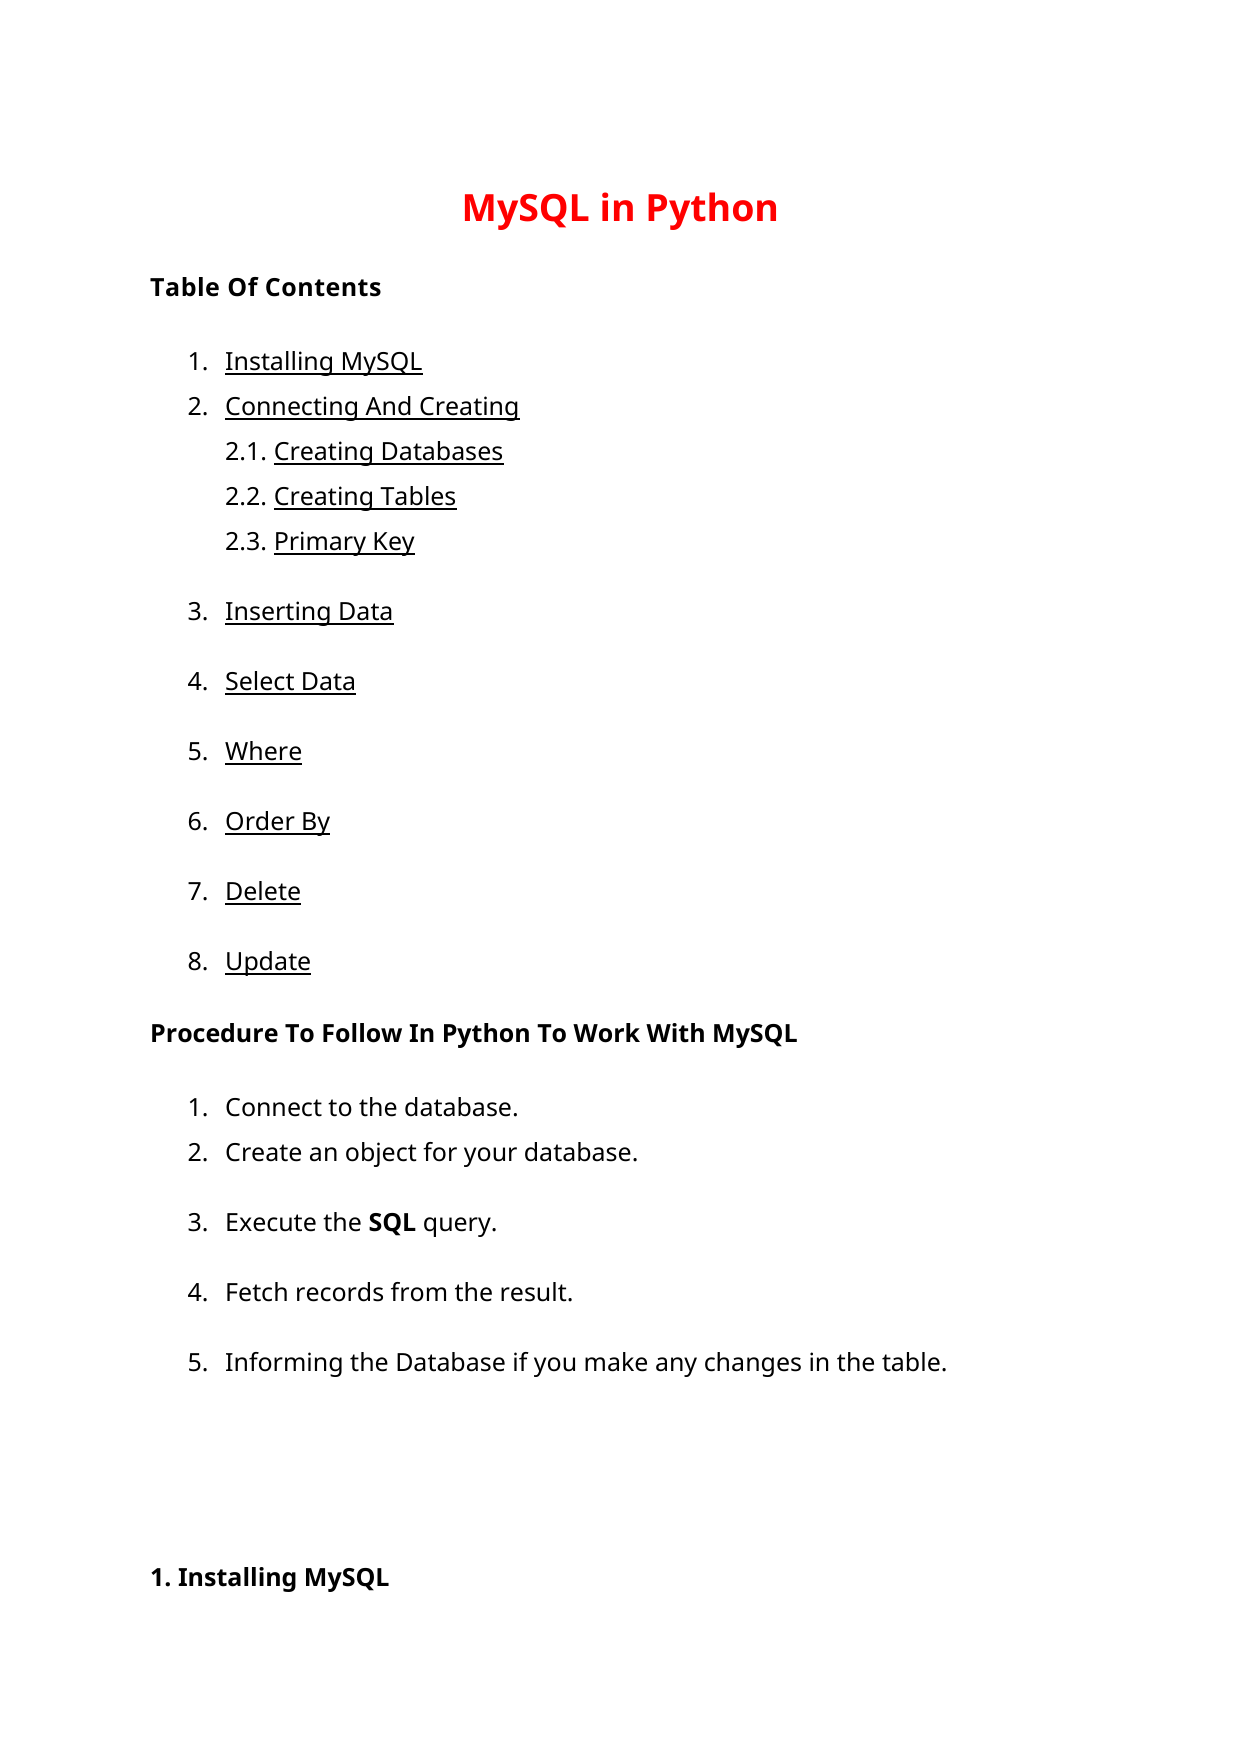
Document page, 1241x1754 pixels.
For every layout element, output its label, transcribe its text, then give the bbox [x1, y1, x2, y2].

list Connect to the database. [187, 1079, 1090, 1124]
text 1. Installing MySQL [150, 1559, 1090, 1593]
list Connecting And Creating 2.1. Creating Databases 2.2. Creating Tables 2.3. Primary Key [187, 378, 1090, 558]
text Procedure To Follow In Python To Work With MySQL [150, 1016, 1090, 1049]
list Execute the SQL query. [187, 1194, 1090, 1239]
list Order By [187, 793, 1090, 838]
list Where [187, 723, 1090, 768]
text MySQL in Python [150, 181, 1090, 232]
list Delete [187, 863, 1090, 908]
list Select Data [187, 653, 1090, 698]
list Fetch records from the result. [187, 1264, 1090, 1309]
list Create an object for your database. [187, 1124, 1090, 1169]
list Informing the Database if you make any changes in the table. [187, 1334, 1090, 1379]
list Inserting Data [187, 583, 1090, 628]
list Update [187, 933, 1090, 978]
list Installing MySQL [187, 333, 1090, 378]
text Table Of Contents [150, 270, 1090, 304]
